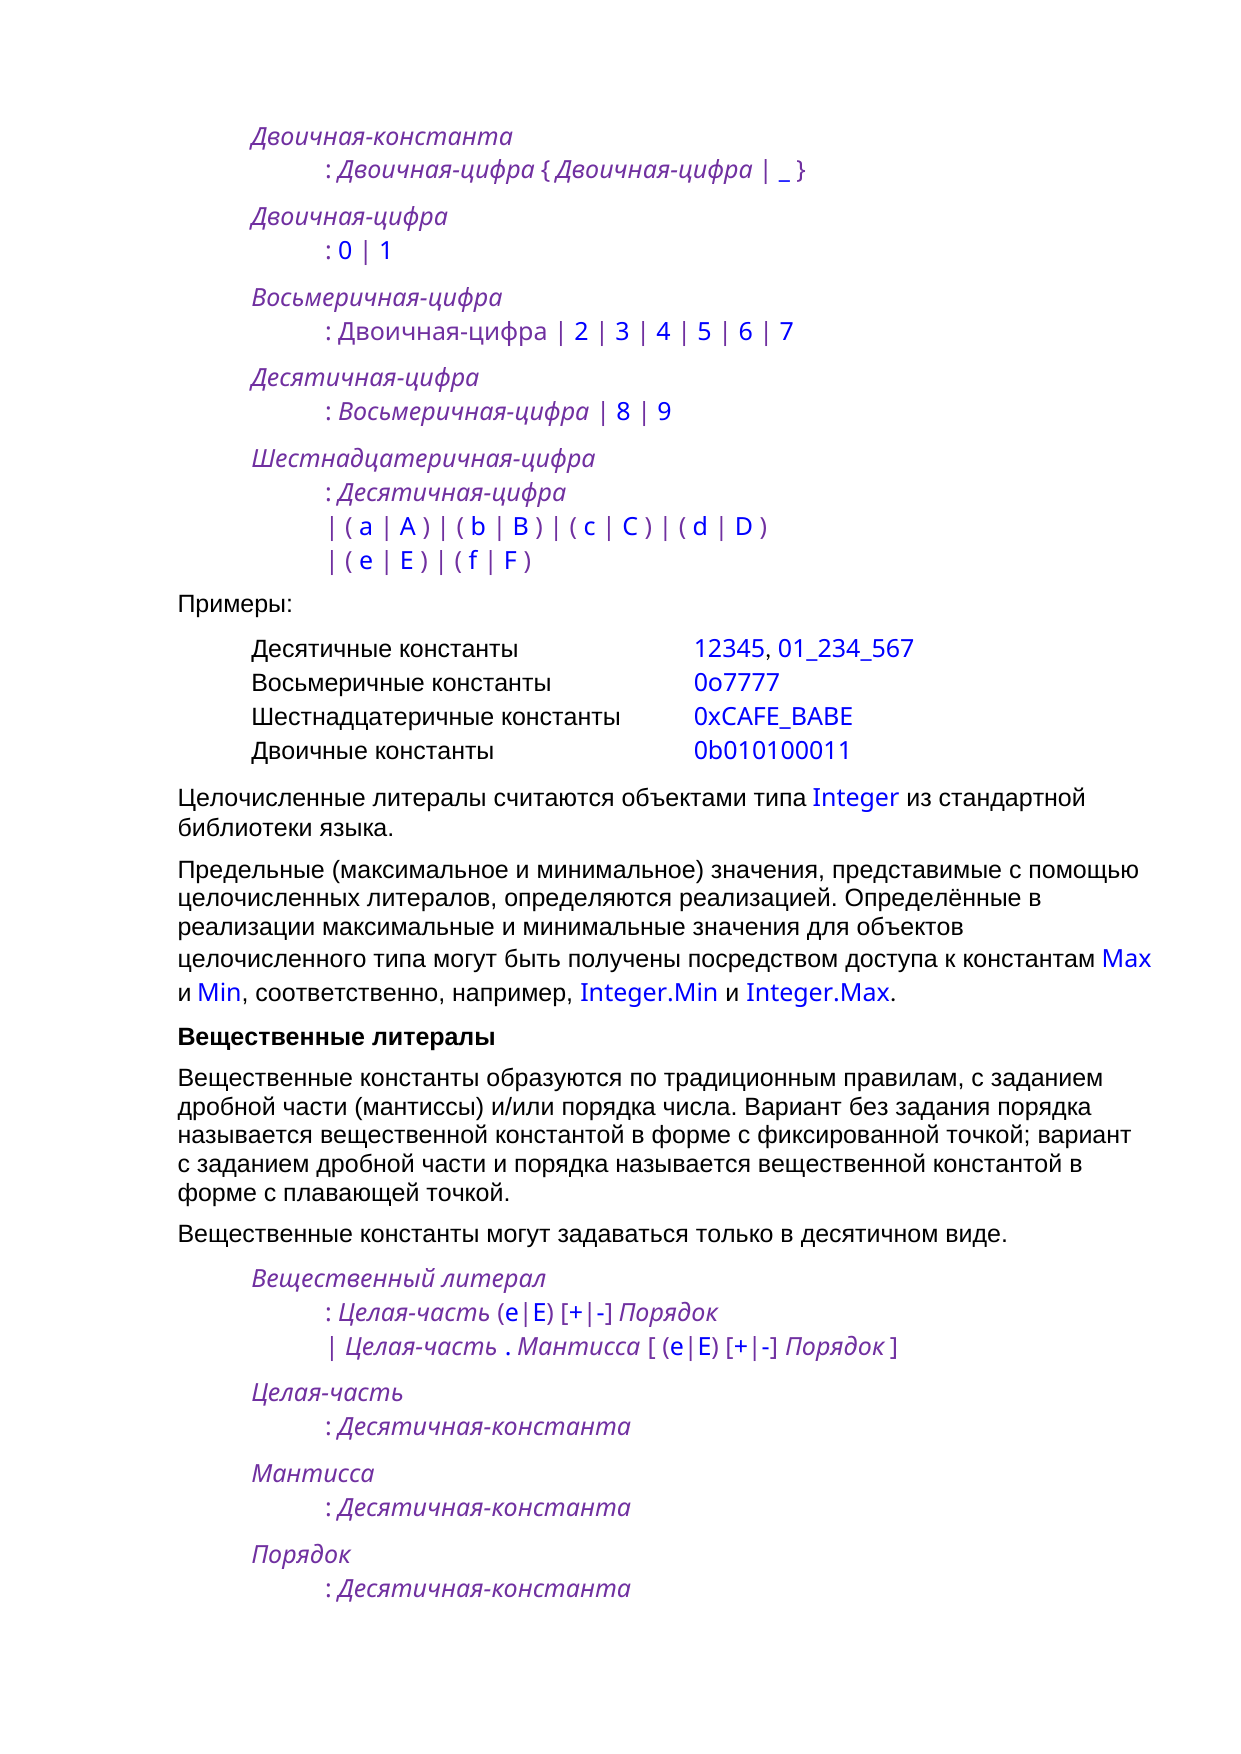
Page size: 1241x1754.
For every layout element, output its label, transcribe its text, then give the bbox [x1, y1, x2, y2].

text Целая-часть : Десятичная-константа [251, 1375, 1152, 1443]
text Десятичные константы 12345, 01_234_567 Восьмеричные константы 0o7777 Шестнадцатеричные константы 0xCAFE_BABE Двоичные константы 0b010100011 [251, 631, 1152, 767]
text Мантисса : Десятичная-константа [251, 1456, 1152, 1524]
text Целочисленные литералы считаются объектами типа Integer из стандартной библиотеки языка. [177, 779, 1152, 842]
text Примеры: [177, 589, 1152, 618]
text Двоичная-цифра : 0 | 1 [251, 199, 1152, 267]
text Шестнадцатеричная-цифра : Десятичная-цифра | ( a | A ) | ( b | B ) | ( c | C ) | ( d | D ) | ( e | E ) | ( f | F ) [251, 441, 1152, 577]
text Вещественные литералы [177, 1022, 1152, 1050]
text Порядок : Десятичная-константа [251, 1536, 1152, 1604]
text Вещественный литерал : Целая-часть (e|E) [+|-] Порядок | Целая-часть . Мантисса [ (e|E) [+|-] Порядок ] [251, 1260, 1152, 1362]
text Восьмеричная-цифра : Двоичная-цифра | 2 | 3 | 4 | 5 | 6 | 7 [251, 279, 1152, 347]
text Вещественные константы могут задаваться только в десятичном виде. [177, 1219, 1152, 1248]
text Предельные (максимальное и минимальное) значения, представимые с помощью целочисленных литералов, определяются реализацией. Определённые в реализации максимальные и минимальные значения для объектов целочисленного типа могут быть получены посредством доступа к константам Max и Min, соответственно, например, Integer.Min и Integer.Max. [177, 855, 1152, 1009]
text Двоичная-константа : Двоичная-цифра { Двоичная-цифра | _ } [251, 118, 1152, 186]
text Десятичная-цифра : Восьмеричная-цифра | 8 | 9 [251, 360, 1152, 428]
text Вещественные константы образуются по традиционным правилам, с заданием дробной части (мантиссы) и/или порядка числа. Вариант без задания порядка называется вещественной константой в форме с фиксированной точкой; вариант с заданием дробной части и порядка называется вещественной константой в форме с плавающей точкой. [177, 1063, 1152, 1207]
